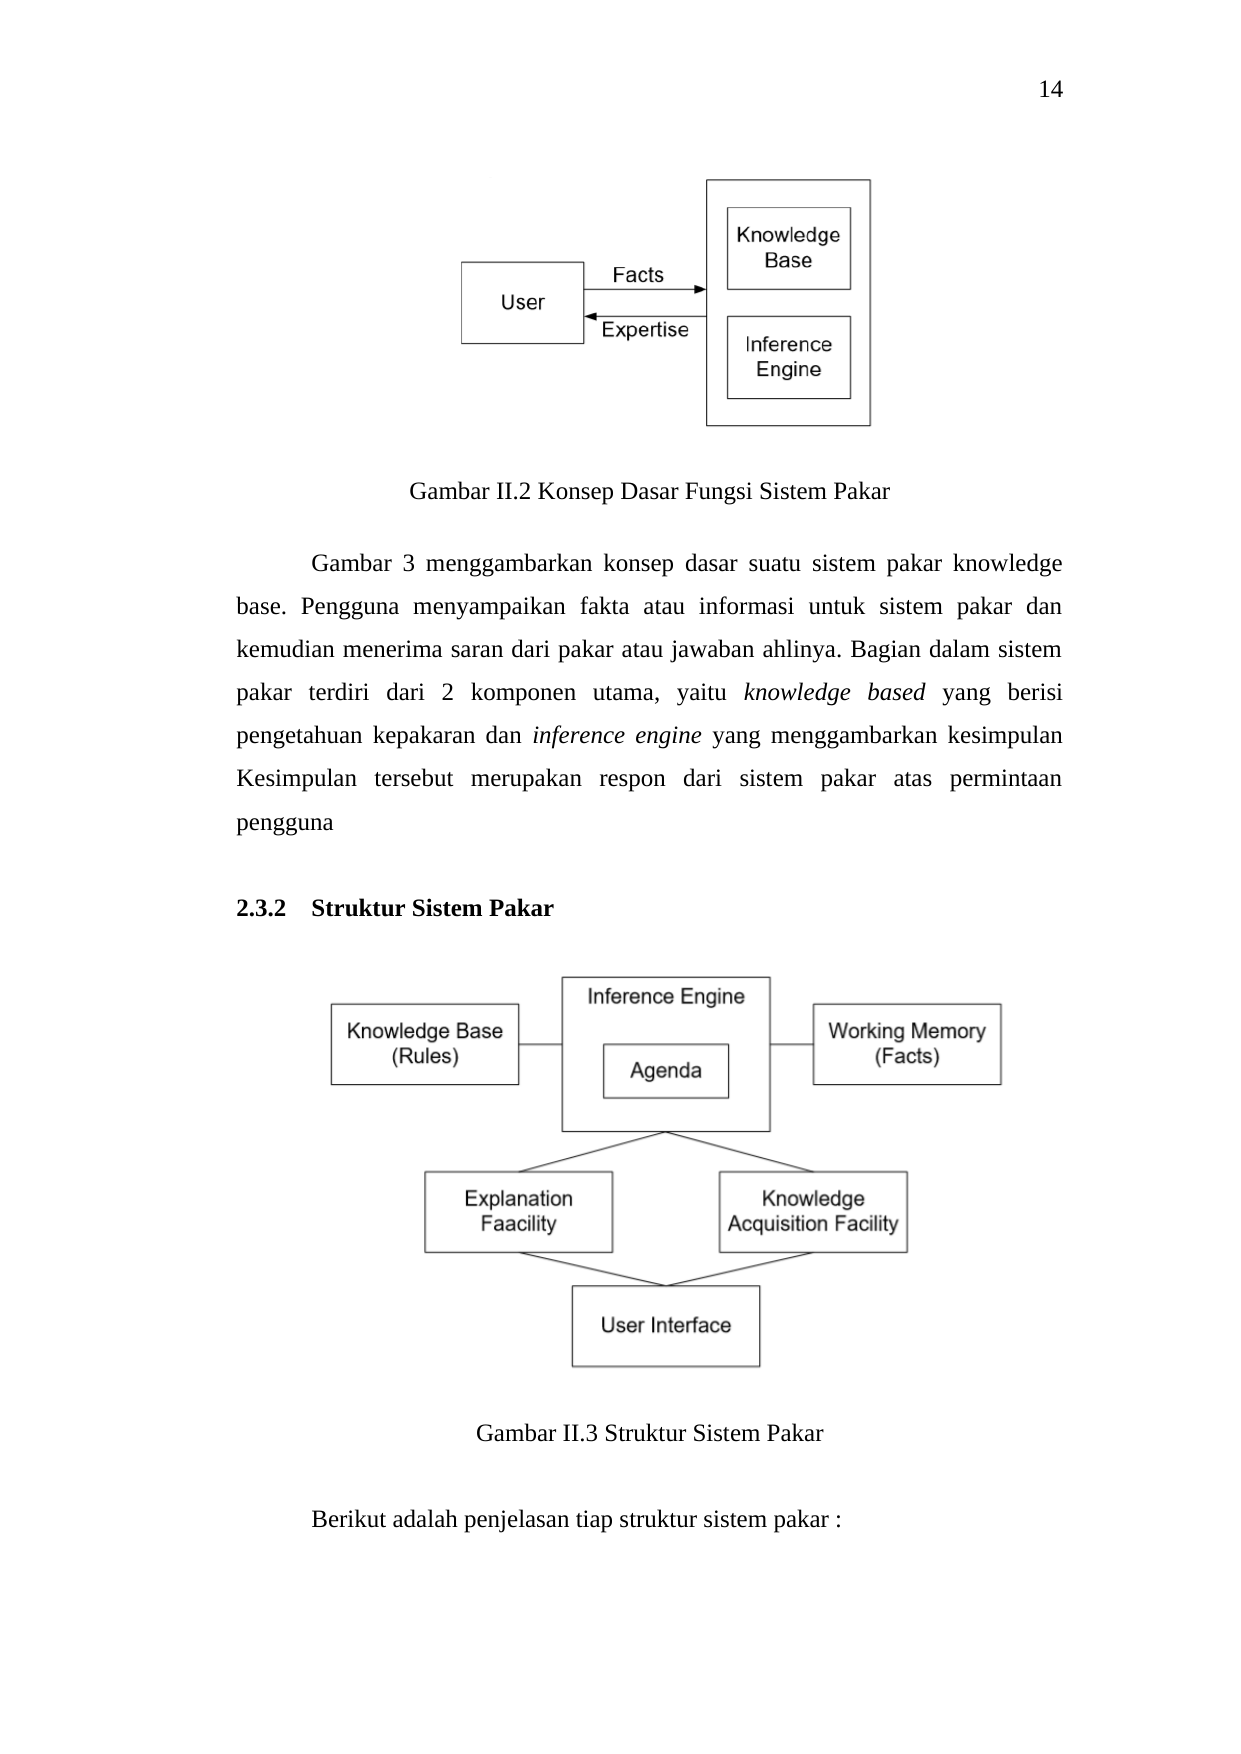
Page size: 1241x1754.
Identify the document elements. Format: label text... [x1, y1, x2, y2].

text Gambar II.2 Konsep Dasar Fungsi Sistem Pakar [236, 476, 1063, 505]
text Berikut adalah penjelasan tiap struktur sistem pakar : [236, 1504, 1063, 1533]
text Gambar II.3 Struktur Sistem Pakar [236, 1418, 1063, 1447]
picture [386, 177, 883, 433]
text 2.3.2 Struktur Sistem Pakar [236, 893, 1063, 922]
picture [311, 936, 1016, 1404]
text Gambar 3 menggambarkan konsep dasar suatu sistem pakar knowledge base. Pengguna menyampaikan fakta atau informasi untuk sistem pakar dan kemudian menerima saran dari pakar atau jawaban ahlinya. Bagian dalam sistem pakar terdiri dari 2 komponen utama, yaitu knowledge based yang berisi pengetahuan kepakaran dan inference engine yang menggambarkan kesimpulan Kesimpulan tersebut merupakan respon dari sistem pakar atas permintaan pengguna [236, 548, 1063, 835]
